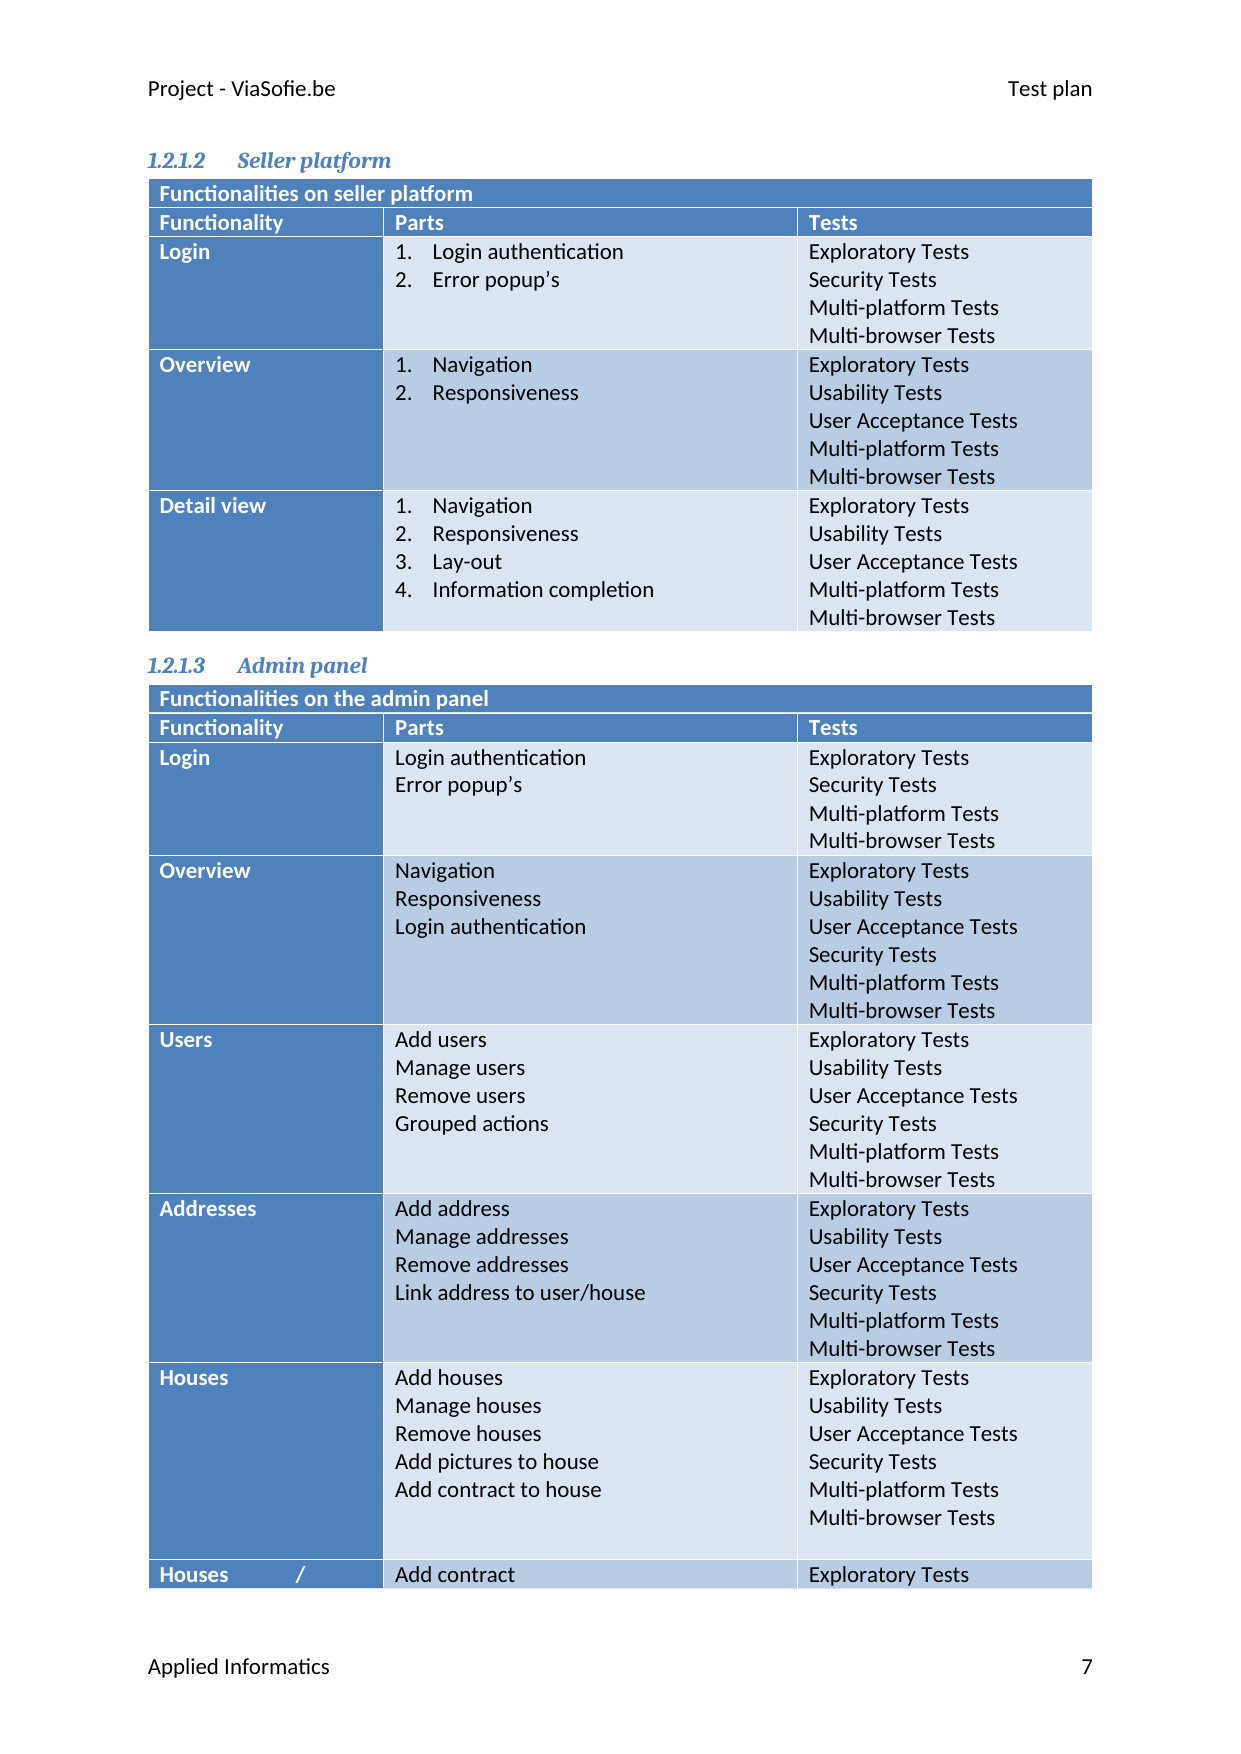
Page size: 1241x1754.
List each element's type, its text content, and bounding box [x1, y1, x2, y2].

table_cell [798, 1560, 1092, 1588]
table_cell Houses [149, 1363, 383, 1559]
table_cell Login authentication Error popup’s [384, 237, 797, 349]
table_cell Tests [798, 714, 1092, 742]
table_cell Exploratory Tests Usability Tests User Acceptance Tests Security Tests Multi-platform Tests Multi-browser Tests [798, 856, 1092, 1024]
subtitle Admin panel [148, 653, 1093, 679]
table_cell Exploratory Tests Usability Tests User Acceptance Tests Security Tests Multi-platform Tests Multi-browser Tests [798, 1194, 1092, 1362]
table_cell Functionality [149, 714, 383, 742]
table_cell Parts [384, 208, 797, 236]
table_cell Login [149, 743, 383, 855]
table_cell Tests [798, 208, 1092, 236]
table_cell Functionality [149, 208, 383, 236]
table_cell Add users Manage users Remove users Grouped actions [384, 1025, 797, 1193]
table_cell Navigation Responsiveness Login authentication [384, 856, 797, 1024]
table_cell Add address Manage addresses Remove addresses Link address to user/house [384, 1194, 797, 1362]
table_cell Navigation Responsiveness [384, 350, 797, 490]
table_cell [149, 1560, 383, 1588]
table_cell Exploratory Tests Usability Tests User Acceptance Tests Security Tests Multi-platform Tests Multi-browser Tests [798, 1025, 1092, 1193]
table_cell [384, 1560, 797, 1588]
table_cell Exploratory Tests Security Tests Multi-platform Tests Multi-browser Tests [798, 743, 1092, 855]
table_cell Addresses [149, 1194, 383, 1362]
table_cell Exploratory Tests Usability Tests User Acceptance Tests Multi-platform Tests Multi-browser Tests [798, 491, 1092, 631]
table_cell Parts [384, 714, 797, 742]
table_header Functionalities on seller platform [149, 179, 1092, 207]
table_cell Overview [149, 350, 383, 490]
table_cell Exploratory Tests Usability Tests User Acceptance Tests Multi-platform Tests Multi-browser Tests [798, 350, 1092, 490]
table_cell Login authentication Error popup’s [384, 743, 797, 855]
table_cell Users [149, 1025, 383, 1193]
table_cell Login [149, 237, 383, 349]
table_cell Exploratory Tests Security Tests Multi-platform Tests Multi-browser Tests [798, 237, 1092, 349]
subtitle Seller platform [148, 148, 1093, 174]
table_cell Navigation Responsiveness Lay-out Information completion [384, 491, 797, 631]
table_header Functionalities on the admin panel [149, 685, 1092, 712]
table_cell Exploratory Tests Usability Tests User Acceptance Tests Security Tests Multi-platform Tests Multi-browser Tests [798, 1363, 1092, 1559]
table_cell Detail view [149, 491, 383, 631]
table_cell Overview [149, 856, 383, 1024]
table_cell Add houses Manage houses Remove houses Add pictures to house Add contract to house [384, 1363, 797, 1559]
